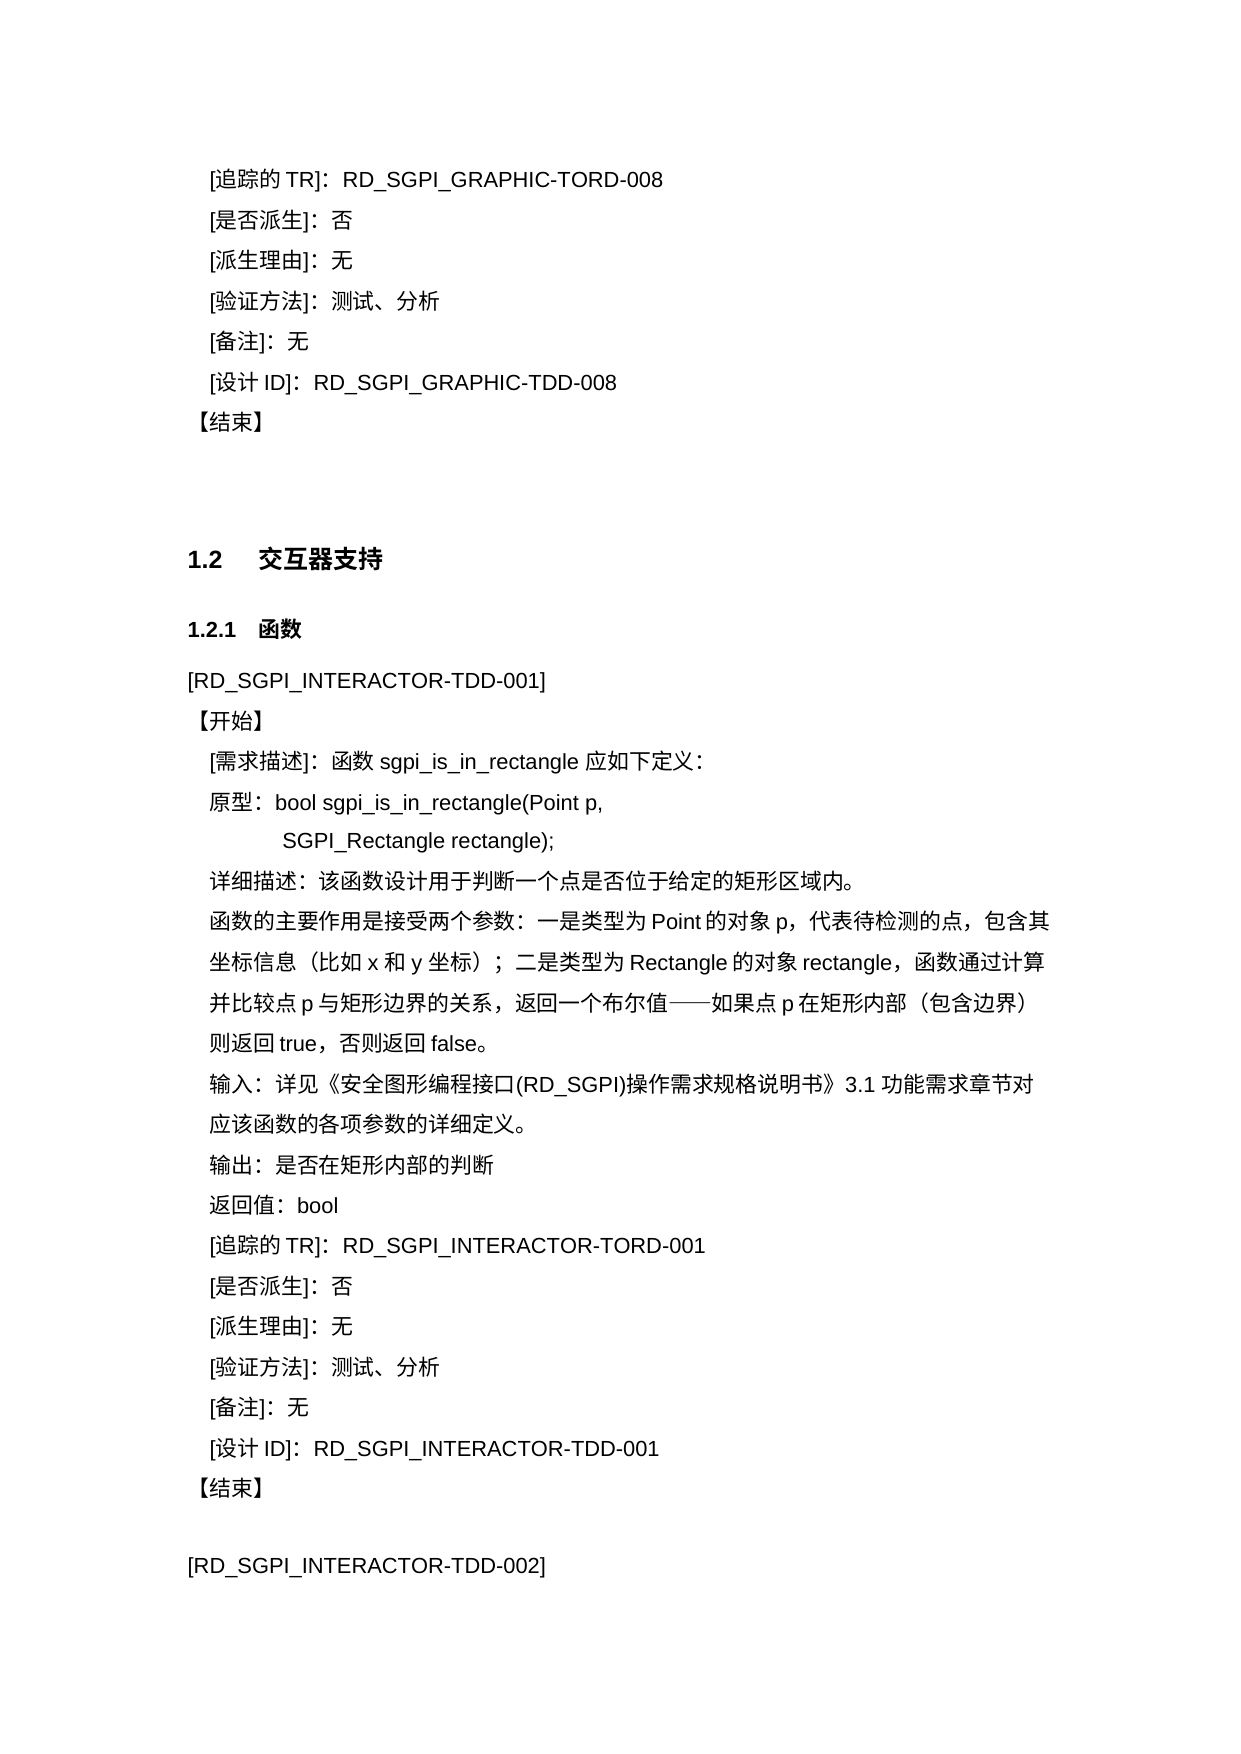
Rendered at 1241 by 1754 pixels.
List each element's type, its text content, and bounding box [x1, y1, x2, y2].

text [RD_SGPI_INTERACTOR-TDD-002] [187, 1550, 1053, 1582]
text [是否派生]：否 [209, 202, 1053, 235]
text [设计ID]：RD_SGPI_GRAPHIC-TDD-008 [209, 364, 1053, 397]
text [设计ID]：RD_SGPI_INTERACTOR-TDD-001 [209, 1430, 1053, 1463]
text 【结束】 [187, 404, 1053, 437]
text 原型：bool sgpi_is_in_rectangle(Point p, [209, 784, 1053, 817]
text 【结束】 [187, 1471, 1053, 1503]
text [追踪的TR]：RD_SGPI_INTERACTOR-TORD-001 [209, 1228, 1053, 1261]
text [RD_SGPI_INTERACTOR-TDD-001] [187, 665, 1053, 697]
text 返回值：bool [209, 1188, 1053, 1220]
text SGPI_Rectangle rectangle); [209, 825, 1053, 857]
text 详细描述：该函数设计用于判断一个点是否位于给定的矩形区域内。 [209, 863, 1053, 896]
text 输出：是否在矩形内部的判断 [209, 1147, 1053, 1180]
text [追踪的TR]：RD_SGPI_GRAPHIC-TORD-008 [209, 162, 1053, 194]
text [派生理由]：无 [209, 243, 1053, 275]
text 函数的主要作用是接受两个参数：一是类型为Point的对象p，代表待检测的点，包含其坐标信息（比如 x 和 y 坐标）；二是类型为Rectangle的对象rectangle，函数通过计算并比较点p与矩形边界的关系，返回一个布尔值——如果点p在矩形内部（包含边界）则返回true，否则返回false。 [209, 904, 1053, 1058]
text [备注]：无 [209, 1390, 1053, 1422]
subtitle 交互器支持 [187, 525, 1053, 590]
text 输入：详见《安全图形编程接口(RD_SGPI)操作需求规格说明书》3.1 功能需求章节对应该函数的各项参数的详细定义。 [209, 1066, 1053, 1139]
text [备注]：无 [209, 324, 1053, 356]
text [是否派生]：否 [209, 1268, 1053, 1301]
text [验证方法]：测试、分析 [209, 283, 1053, 316]
text [派生理由]：无 [209, 1309, 1053, 1341]
text 【开始】 [187, 703, 1053, 736]
text [需求描述]：函数 sgpi_is_in_rectangle 应如下定义： [209, 744, 1053, 776]
subtitle 函数 [187, 612, 1053, 644]
text [验证方法]：测试、分析 [209, 1349, 1053, 1382]
